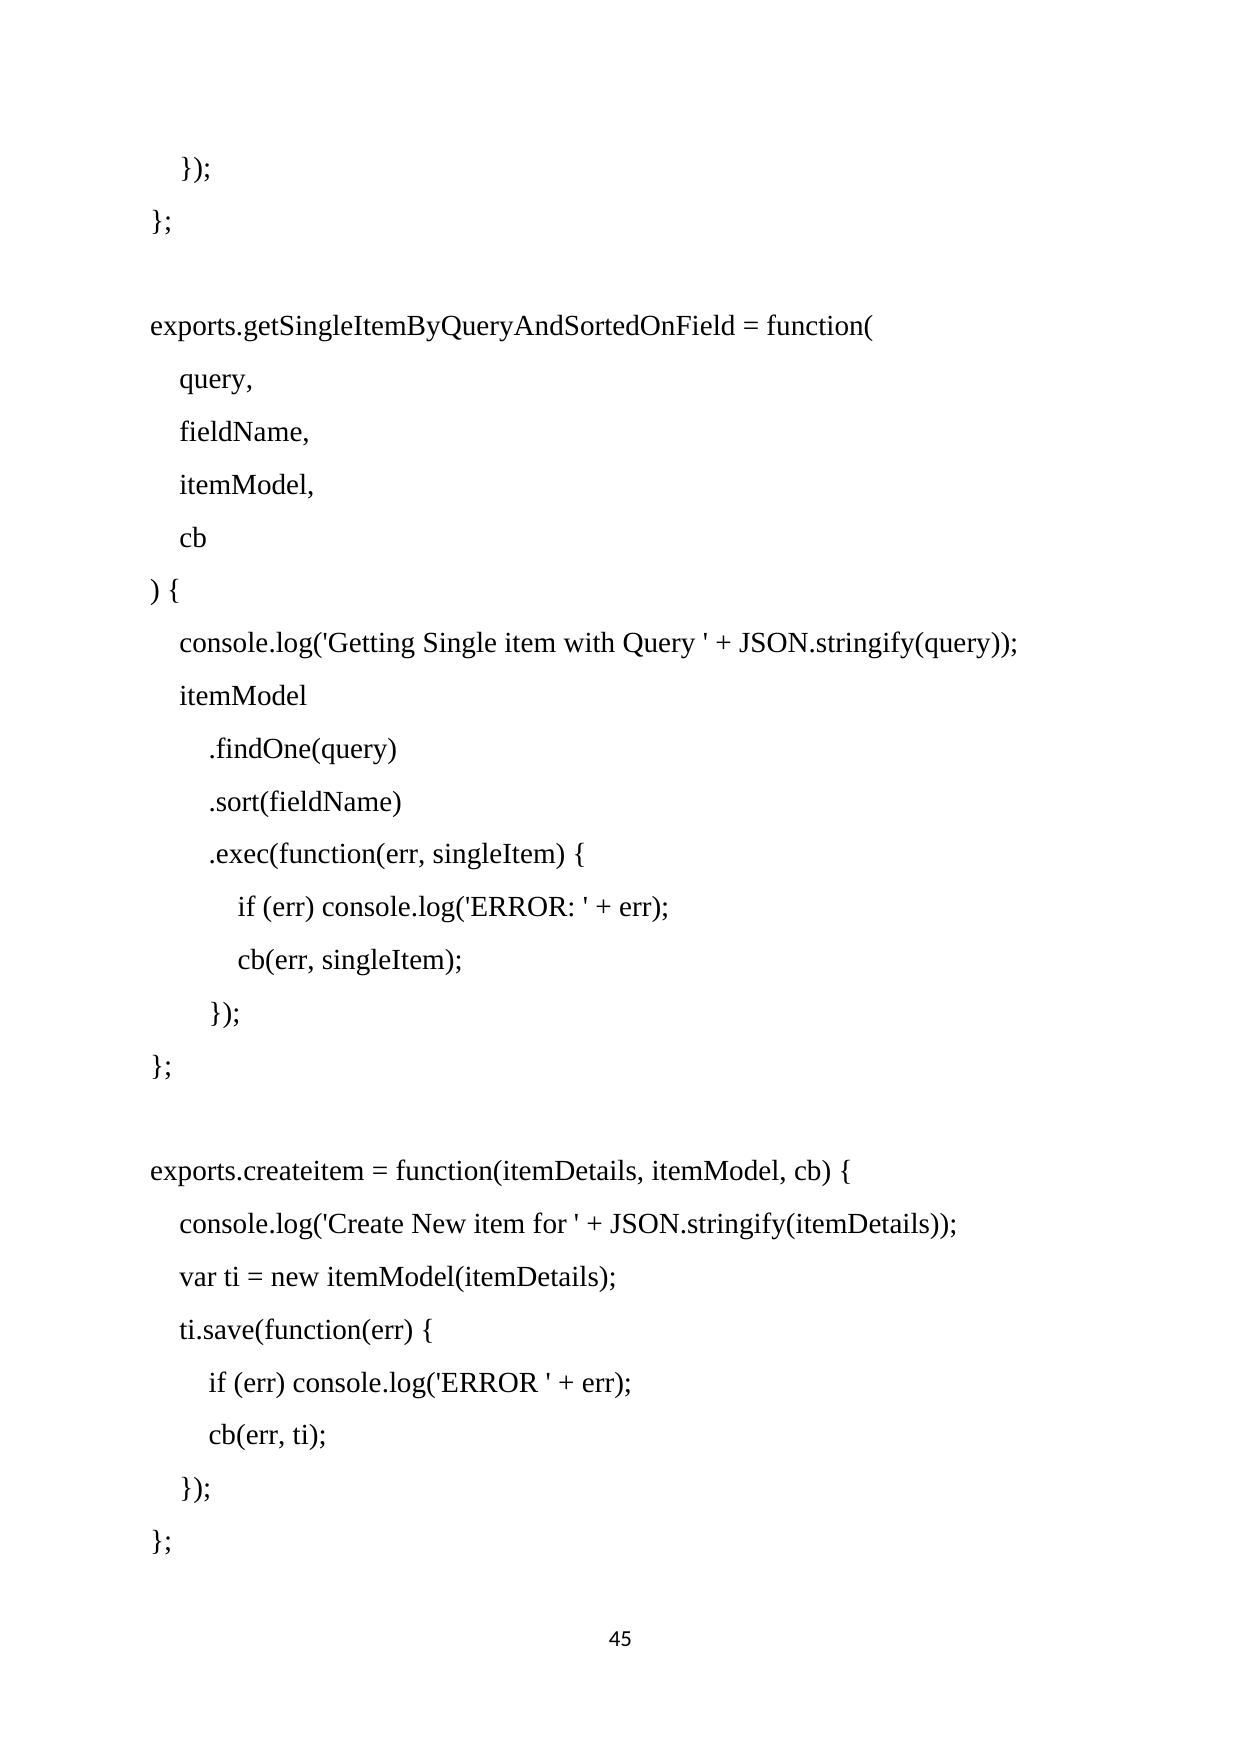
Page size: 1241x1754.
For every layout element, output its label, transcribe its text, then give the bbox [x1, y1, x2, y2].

text cb [150, 520, 1090, 553]
text .findOne(query) [150, 731, 1090, 764]
text if (err) console.log('ERROR: ' + err); [150, 889, 1090, 923]
text }; [150, 1048, 1090, 1081]
text cb(err, ti); [150, 1417, 1090, 1451]
text }; [150, 203, 1090, 236]
text .exec(function(err, singleItem) { [150, 837, 1090, 870]
text var ti = new itemModel(itemDetails); [150, 1259, 1090, 1293]
text exports.createitem = function(itemDetails, itemModel, cb) { [150, 1153, 1090, 1187]
text console.log('Getting Single item with Query ' + JSON.stringify(query)); [150, 625, 1090, 659]
text ) { [150, 572, 1090, 606]
text }; [150, 1523, 1090, 1557]
text query, [150, 361, 1090, 395]
text if (err) console.log('ERROR ' + err); [150, 1365, 1090, 1398]
text cb(err, singleItem); [150, 942, 1090, 976]
text itemModel [150, 678, 1090, 712]
text ti.save(function(err) { [150, 1312, 1090, 1345]
text exports.getSingleItemByQueryAndSortedOnField = function( [150, 308, 1090, 342]
text console.log('Create New item for ' + JSON.stringify(itemDetails)); [150, 1206, 1090, 1240]
text itemModel, [150, 467, 1090, 500]
text }); [150, 150, 1090, 183]
text .sort(fieldName) [150, 784, 1090, 817]
text }); [150, 995, 1090, 1028]
text }); [150, 1470, 1090, 1504]
text fieldName, [150, 414, 1090, 448]
